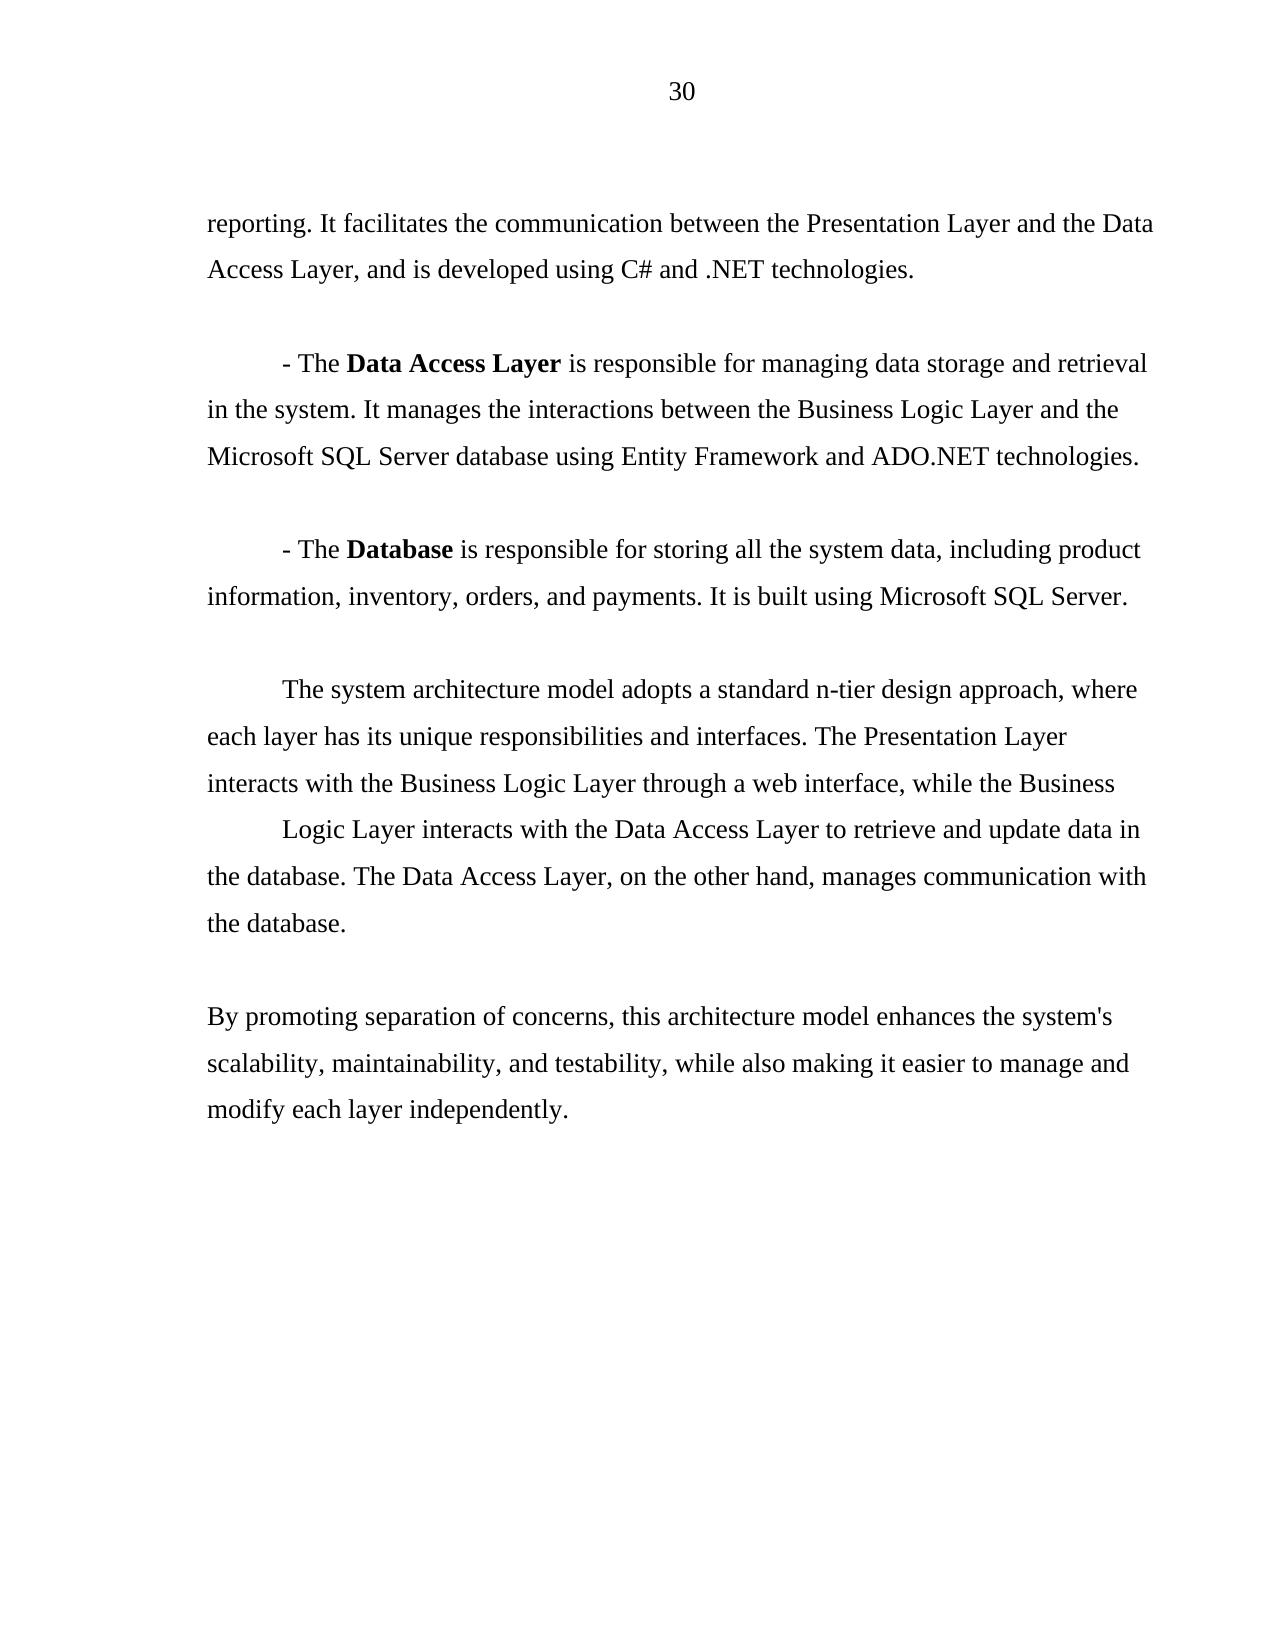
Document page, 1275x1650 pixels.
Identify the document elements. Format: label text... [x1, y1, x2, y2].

text The system architecture model adopts a standard n-tier design approach, where each layer has its unique responsibilities and interfaces. The Presentation Layer interacts with the Business Logic Layer through a web interface, while the Business Logic Layer interacts with the Data Access Layer to retrieve and update data in the database. The Data Access Layer, on the other hand, manages communication with the database. [207, 673, 1157, 938]
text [207, 207, 1157, 284]
text By promoting separation of concerns, this architecture model enhances the system's scalability, maintainability, and testability, while also making it easier to manage and modify each layer independently. [207, 1000, 1157, 1124]
text - The Database is responsible for storing all the system data, including product information, inventory, orders, and payments. It is built using Microsoft SQL Server. [207, 533, 1157, 611]
text - The Data Access Layer is responsible for managing data storage and retrieval in the system. It manages the interactions between the Business Logic Layer and the Microsoft SQL Server database using Entity Framework and ADO.NET technologies. [207, 347, 1157, 471]
